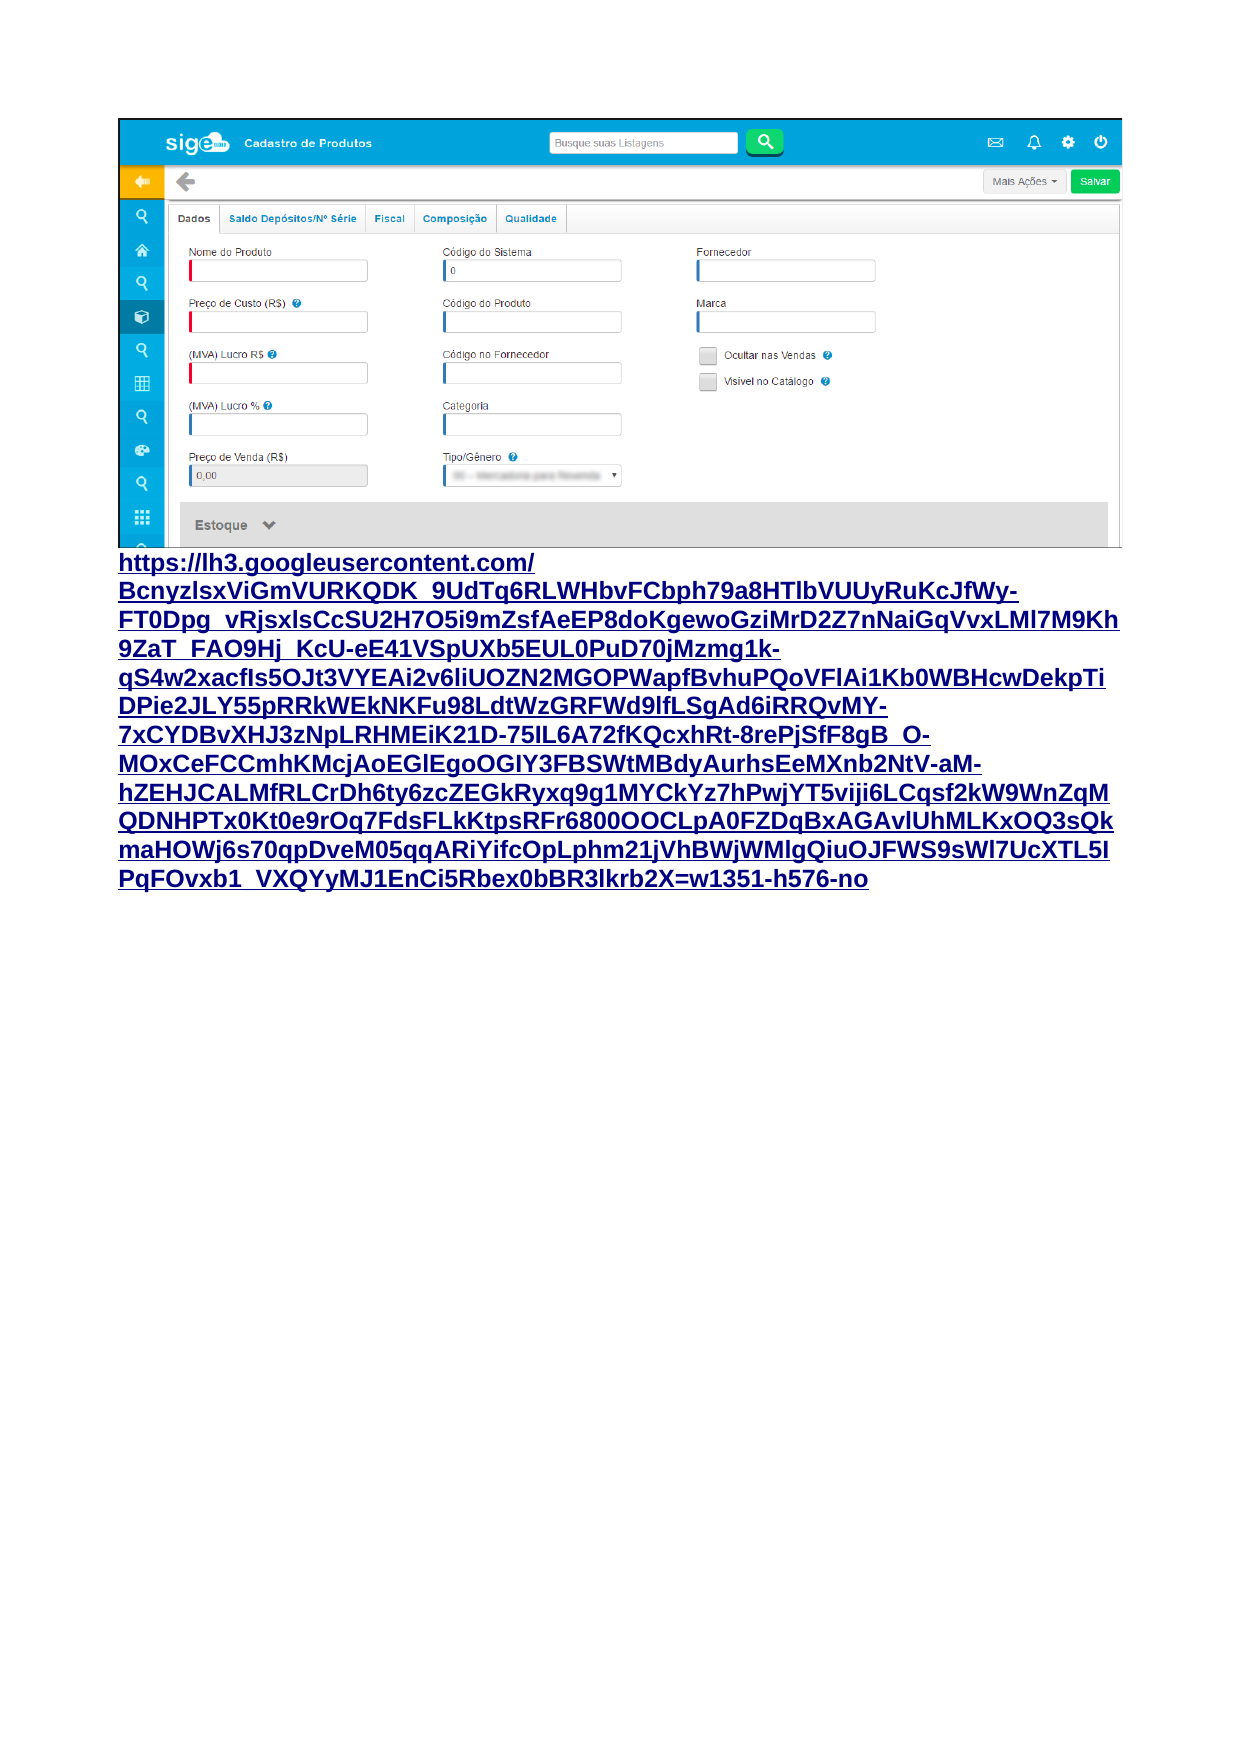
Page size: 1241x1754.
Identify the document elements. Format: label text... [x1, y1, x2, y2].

text https://lh3.googleusercontent.com/BcnyzlsxViGmVURKQDK_9UdTq6RLWHbvFCbph79a8HTlbVUUyRuKcJfWy-FT0Dpg_vRjsxlsCcSU2H7O5i9mZsfAeEP8doKgewoGziMrD2Z7nNaiGqVvxLMl7M9Kh9ZaT_FAO9Hj_KcU-eE41VSpUXb5EUL0PuD70jMzmg1k-qS4w2xacfIs5OJt3VYEAi2v6liUOZN2MGOPWapfBvhuPQoVFlAi1Kb0WBHcwDekpTiDPie2JLY55pRRkWEkNKFu98LdtWzGRFWd9lfLSgAd6iRRQvMY-7xCYDBvXHJ3zNpLRHMEiK21D-75IL6A72fKQcxhRt-8rePjSfF8gB_O-MOxCeFCCmhKMcjAoEGlEgoOGIY3FBSWtMBdyAurhsEeMXnb2NtV-aM-hZEHJCALMfRLCrDh6ty6zcZEGkRyxq9g1MYCkYz7hPwjYT5viji6LCqsf2kW9WnZqMQDNHPTx0Kt0e9rOq7FdsFLkKtpsRFr6800OOCLpA0FZDqBxAGAvlUhMLKxOQ3sQkmaHOWj6s70qpDveM05qqARiYifcOpLphm21jVhBWjWMlgQiuOJFWS9sWl7UcXTL5IPqFOvxb1_VXQYyMJ1EnCi5Rbex0bBR3lkrb2X=w1351-h576-no [118, 548, 1122, 892]
picture [205, 133, 229, 151]
picture [135, 314, 142, 323]
picture [1063, 136, 1074, 148]
picture [747, 130, 783, 153]
picture [186, 139, 200, 152]
picture [136, 446, 143, 455]
picture [137, 248, 146, 256]
picture [550, 133, 737, 153]
picture [118, 118, 1123, 548]
